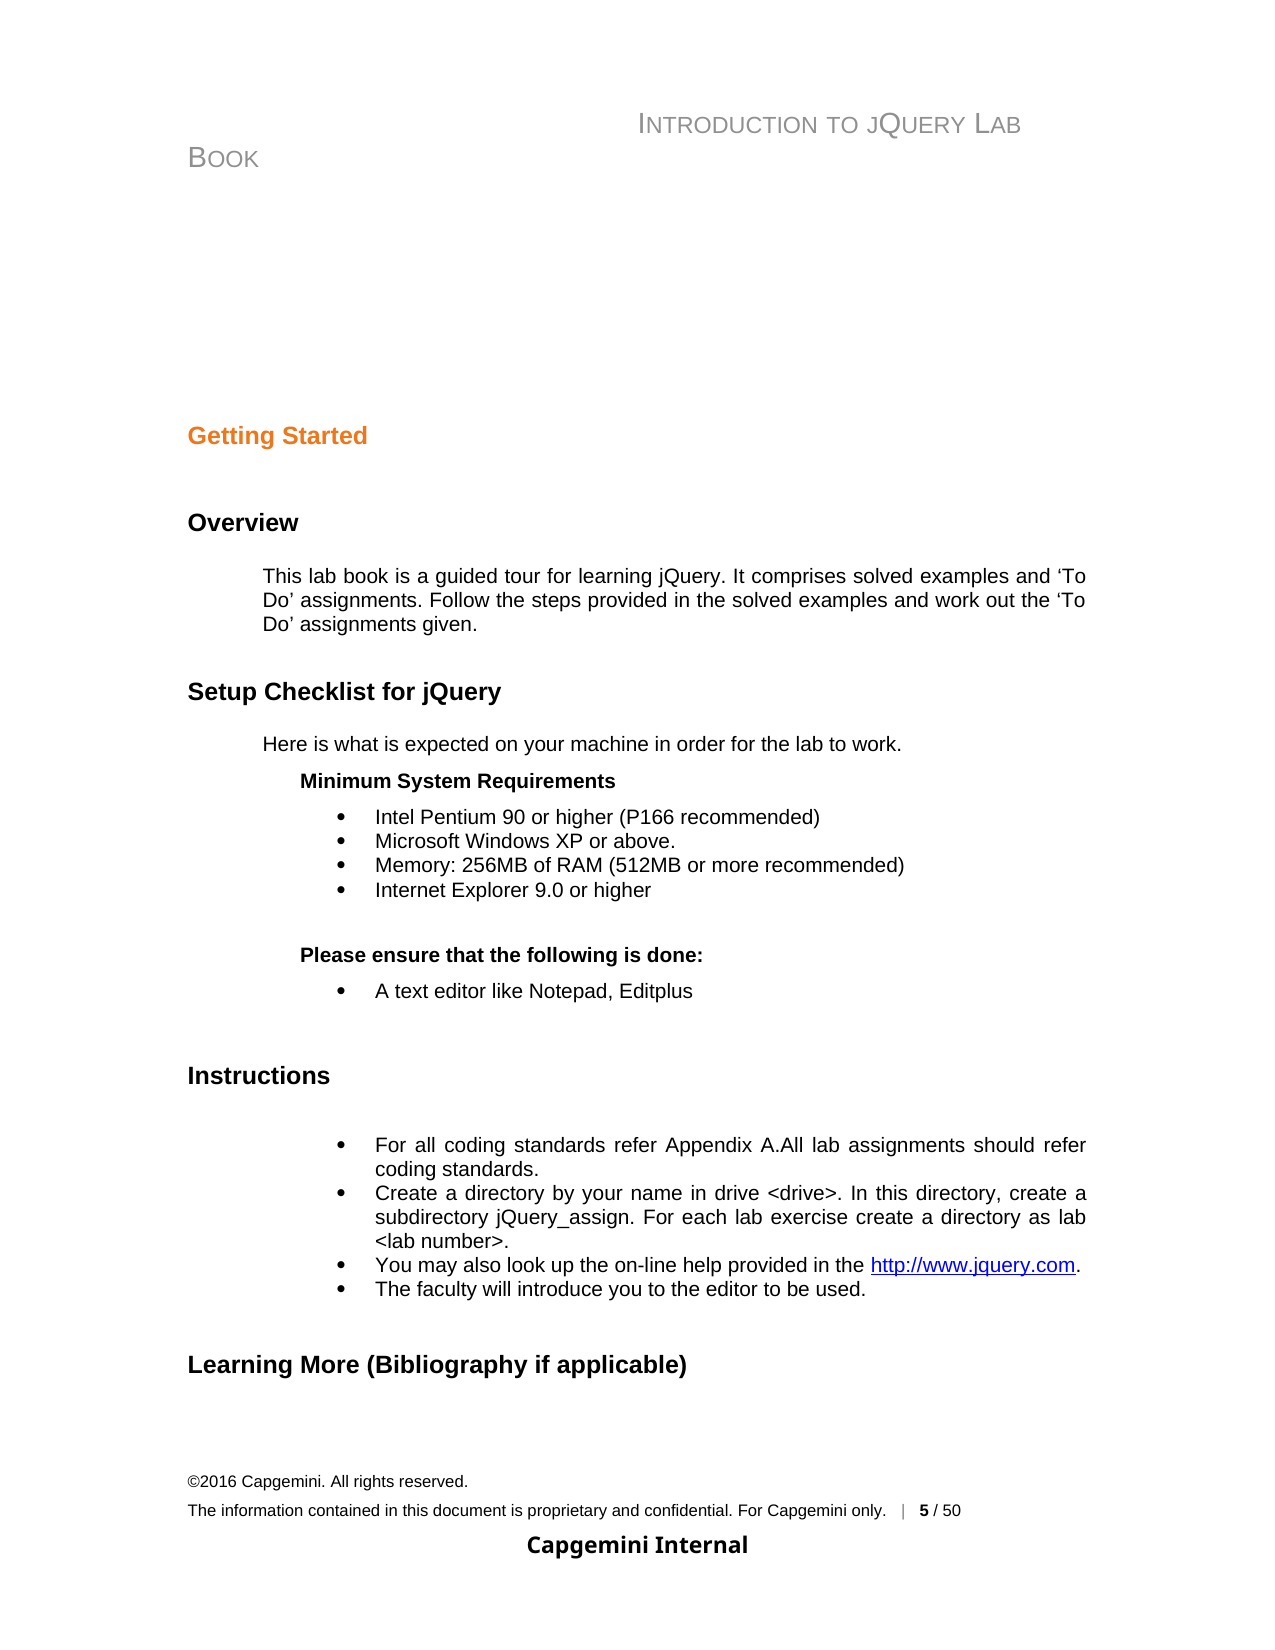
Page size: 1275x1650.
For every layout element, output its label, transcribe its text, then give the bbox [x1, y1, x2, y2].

subtitle Internet Explorer 9.0 or higher [337, 877, 1087, 901]
subtitle You may also look up the on-line help provided in the http://www.jquery.com. [337, 1253, 1087, 1277]
subtitle Please ensure that the following is done: [300, 943, 1087, 967]
subtitle A text editor like Notepad, Editplus [337, 979, 1087, 1003]
subtitle The faculty will introduce you to the editor to be used. [337, 1277, 1087, 1301]
subtitle Instructions [187, 1061, 1050, 1089]
subtitle Setup Checklist for jQuery [187, 677, 1050, 705]
subtitle For all coding standards refer Appendix A.All lab assignments should refer coding standards. [337, 1133, 1087, 1181]
subtitle This lab book is a guided tour for learning jQuery. It comprises solved examples and ‘To Do’ assignments. Follow the steps provided in the solved examples and work out the ‘To Do’ assignments given. [262, 563, 1087, 635]
subtitle Memory: 256MB of RAM (512MB or more recommended) [337, 853, 1087, 877]
subtitle Here is what is expected on your machine in order for the lab to work. [262, 732, 1087, 756]
subtitle Overview [187, 508, 1050, 537]
subtitle Microsoft Windows XP or above. [337, 829, 1087, 853]
subtitle Create a directory by your name in drive <drive>. In this directory, create a subdirectory jQuery_assign. For each lab exercise create a directory as lab <lab number>. [337, 1181, 1087, 1253]
subtitle Learning More (Bibliography if applicable) [187, 1350, 1050, 1378]
subtitle Intel Pentium 90 or higher (P166 recommended) [337, 805, 1087, 829]
subtitle Minimum System Requirements [300, 769, 1087, 793]
title Getting Started [187, 421, 1087, 450]
